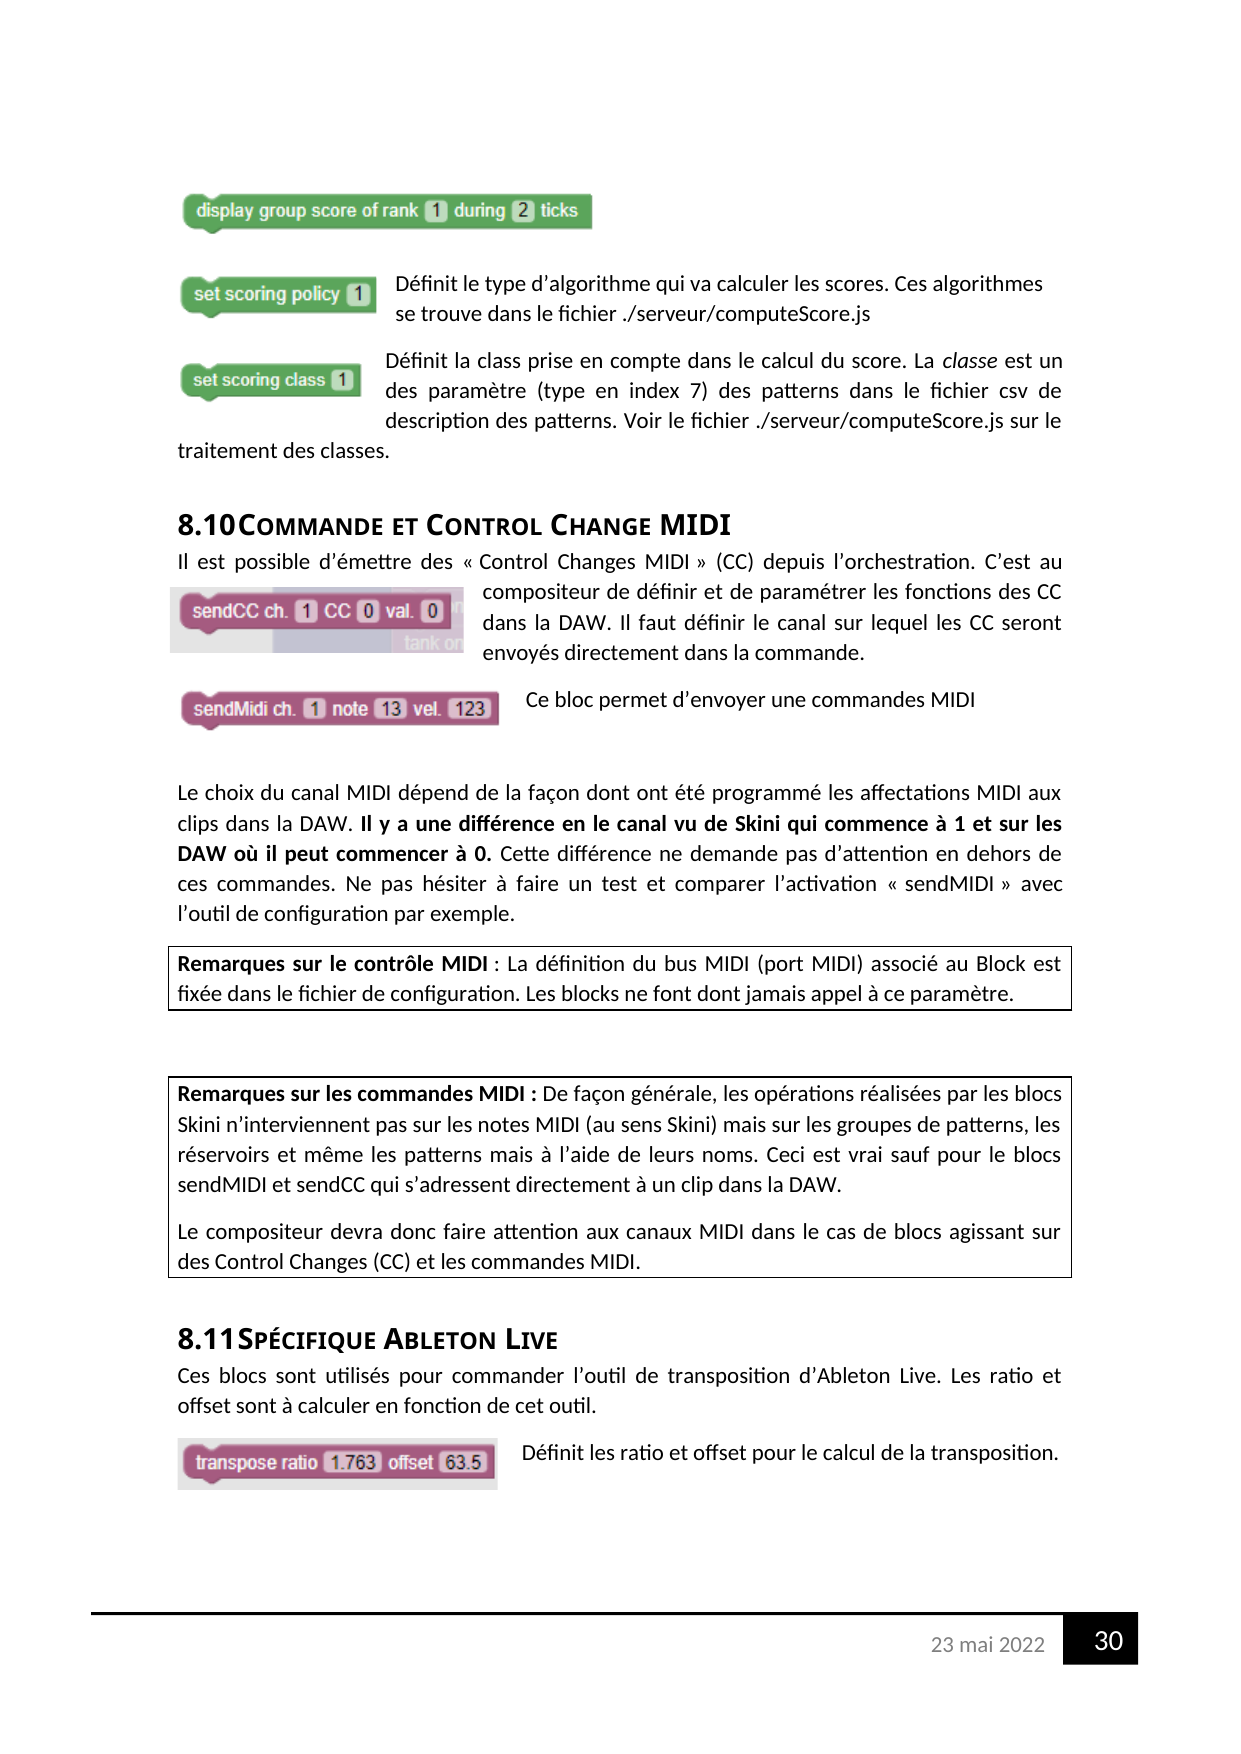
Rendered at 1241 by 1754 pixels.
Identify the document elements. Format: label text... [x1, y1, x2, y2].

picture [177, 177, 598, 251]
text Définit les ratio et offset pour le calcul de la transposition. [498, 1438, 1063, 1466]
text Le compositeur devra donc faire attention aux canaux MIDI dans le cas de blocs agissant sur des Control Changes (CC) et les commandes MIDI. [169, 1214, 1071, 1277]
picture [177, 1438, 498, 1490]
text Le choix du canal MIDI dépend de la façon dont ont été programmé les affectations MIDI aux clips dans la DAW. Il y a une différence en le canal vu de Skini qui commence à 1 et sur les DAW où il peut commencer à 0. Cette différence ne demande pas d’attention en dehors de ces commandes. Ne pas hésiter à faire un test et comparer l’activation « sendMIDI » avec l’outil de configuration par exemple. [177, 778, 1063, 927]
text Remarques sur le contrôle MIDI : La définition du bus MIDI (port MIDI) associé au Block est fixée dans le fichier de configuration. Les blocks ne font dont jamais appel à ce paramètre. [169, 947, 1071, 1009]
picture [179, 363, 367, 417]
subtitle Commande et Control Change MIDI [177, 504, 1063, 544]
text Il est possible d’émettre des « Control Changes MIDI » (CC) depuis l’orchestration. C’est au compositeur de définir et de paramétrer les fonctions des CC dans la DAW. Il faut définir le canal sur lequel les CC seront envoyés directement dans la commande. [177, 547, 1063, 666]
text Remarques sur les commandes MIDI : De façon générale, les opérations réalisées par les blocs Skini n’interviennent pas sur les notes MIDI (au sens Skini) mais sur les groupes de patterns, les réservoirs et même les patterns mais à l’aide de leurs noms. Ceci est vrai sauf pour le blocs sendMIDI et sendCC qui s’adressent directement à un clip dans la DAW. [169, 1078, 1071, 1198]
text Ces blocs sont utilisés pour commander l’outil de transposition d’Ableton Live. Les ratio et offset sont à calculer en fonction de cet outil. [177, 1361, 1063, 1419]
text Ce bloc permet d’envoyer une commandes MIDI [507, 685, 1063, 713]
picture [176, 272, 377, 326]
picture [177, 684, 507, 740]
text Définit la class prise en compte dans le calcul du score. La classe est un des paramètre (type en index 7) des patterns dans le fichier csv de description des patterns. Voir le fichier ./serveur/computeScore.js sur le traitement des classes. [177, 346, 1063, 465]
subtitle Spécifique Ableton Live [177, 1318, 1063, 1358]
text Définit le type d’algorithme qui va calculer les scores. Ces algorithmes se trouve dans le fichier ./serveur/computeScore.js [177, 269, 1063, 327]
picture [169, 587, 464, 653]
